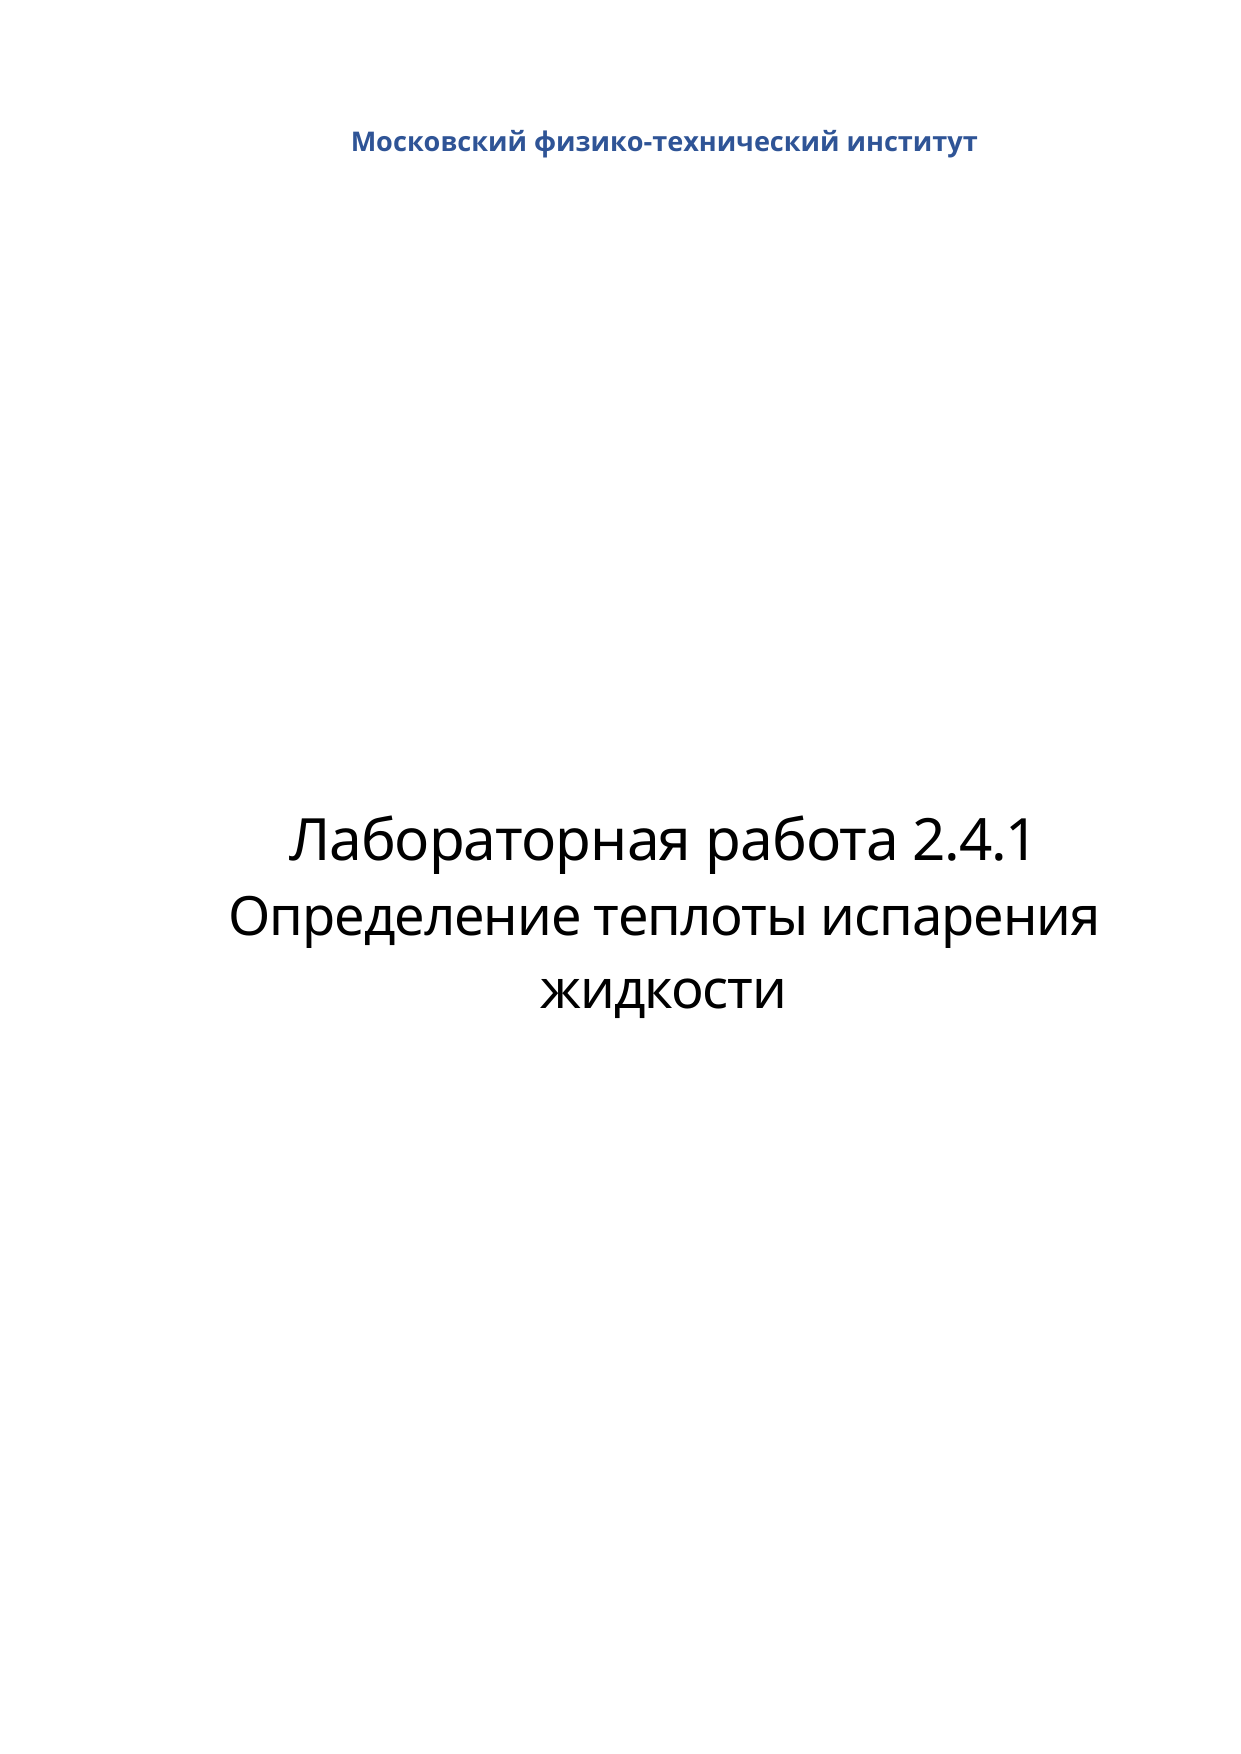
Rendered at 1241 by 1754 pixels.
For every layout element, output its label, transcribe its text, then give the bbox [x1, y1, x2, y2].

title Лабораторная работа 2.4.1 [177, 797, 1152, 877]
subtitle Московский физико-технический институт [177, 122, 1152, 159]
title Определение теплоты испарения жидкости [177, 877, 1152, 1024]
